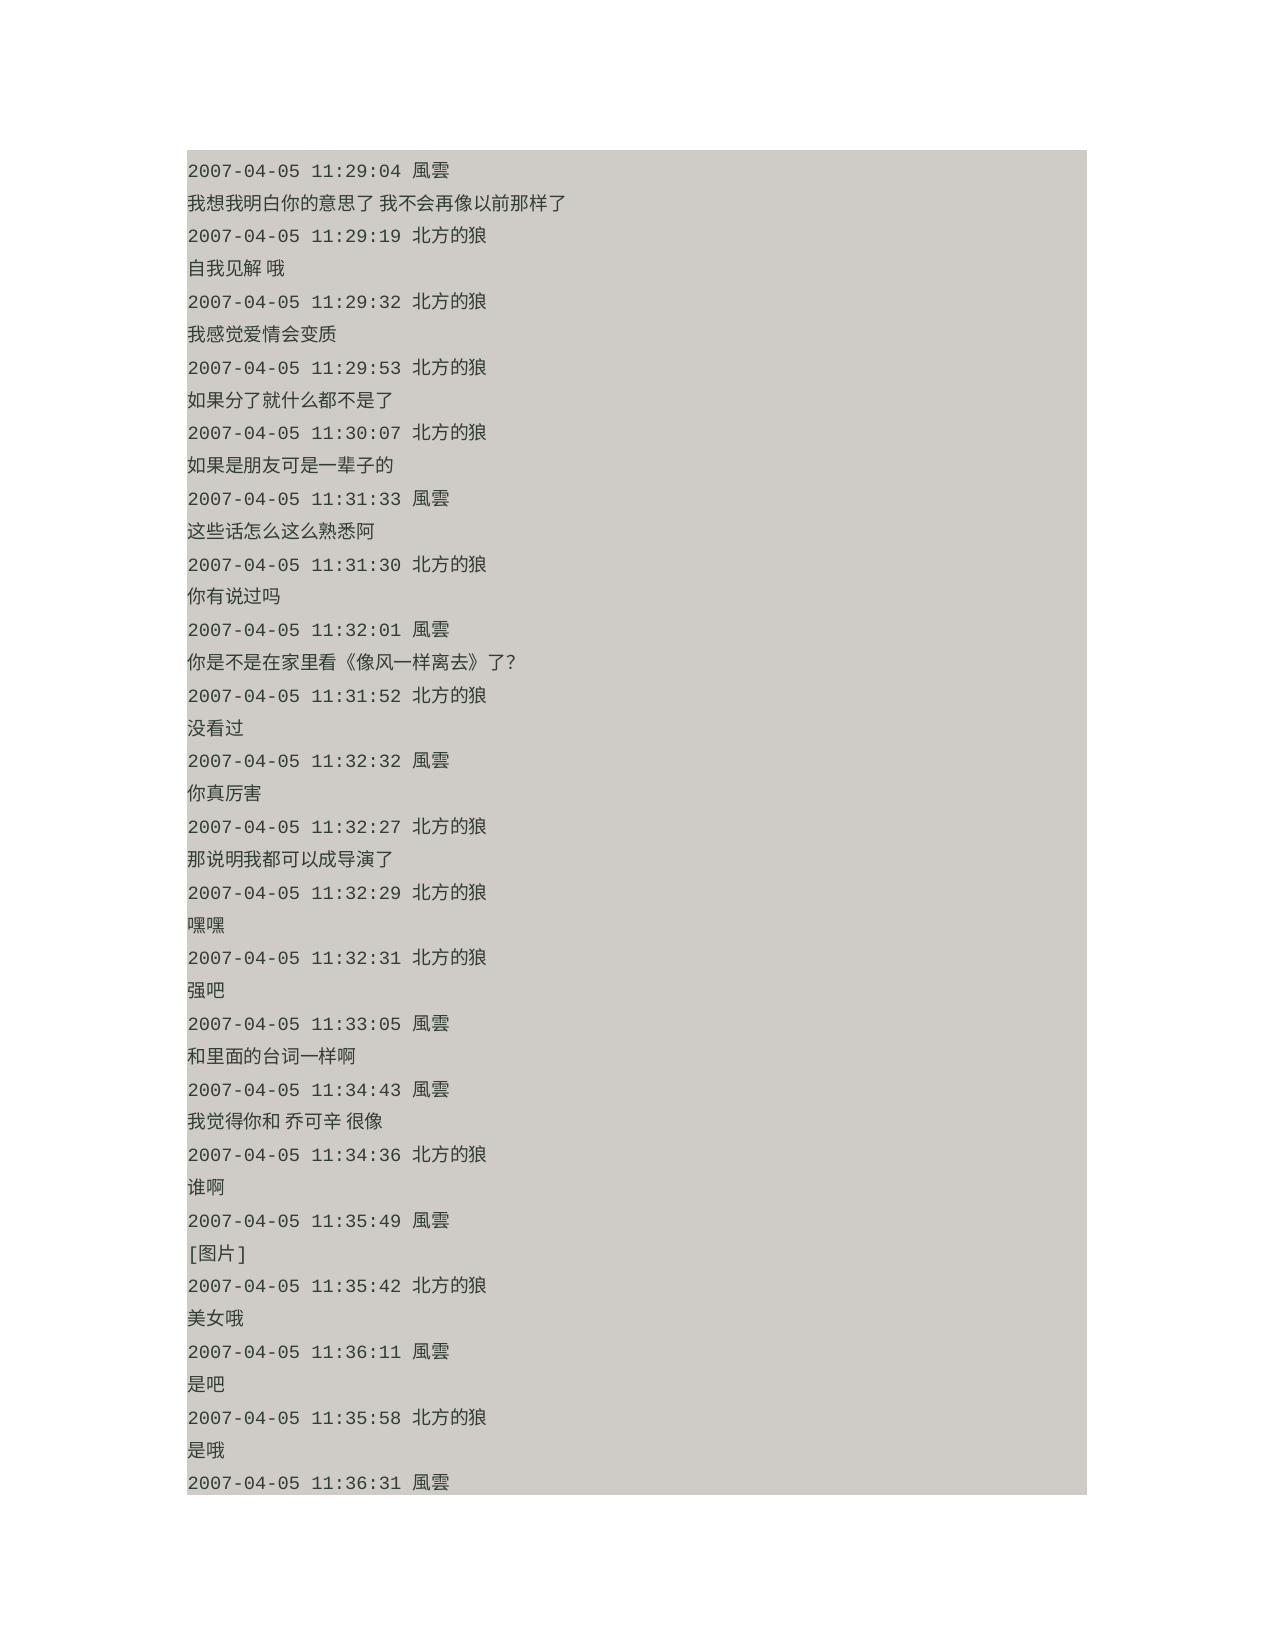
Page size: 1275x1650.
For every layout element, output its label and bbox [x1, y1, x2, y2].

text [187, 150, 1087, 1495]
